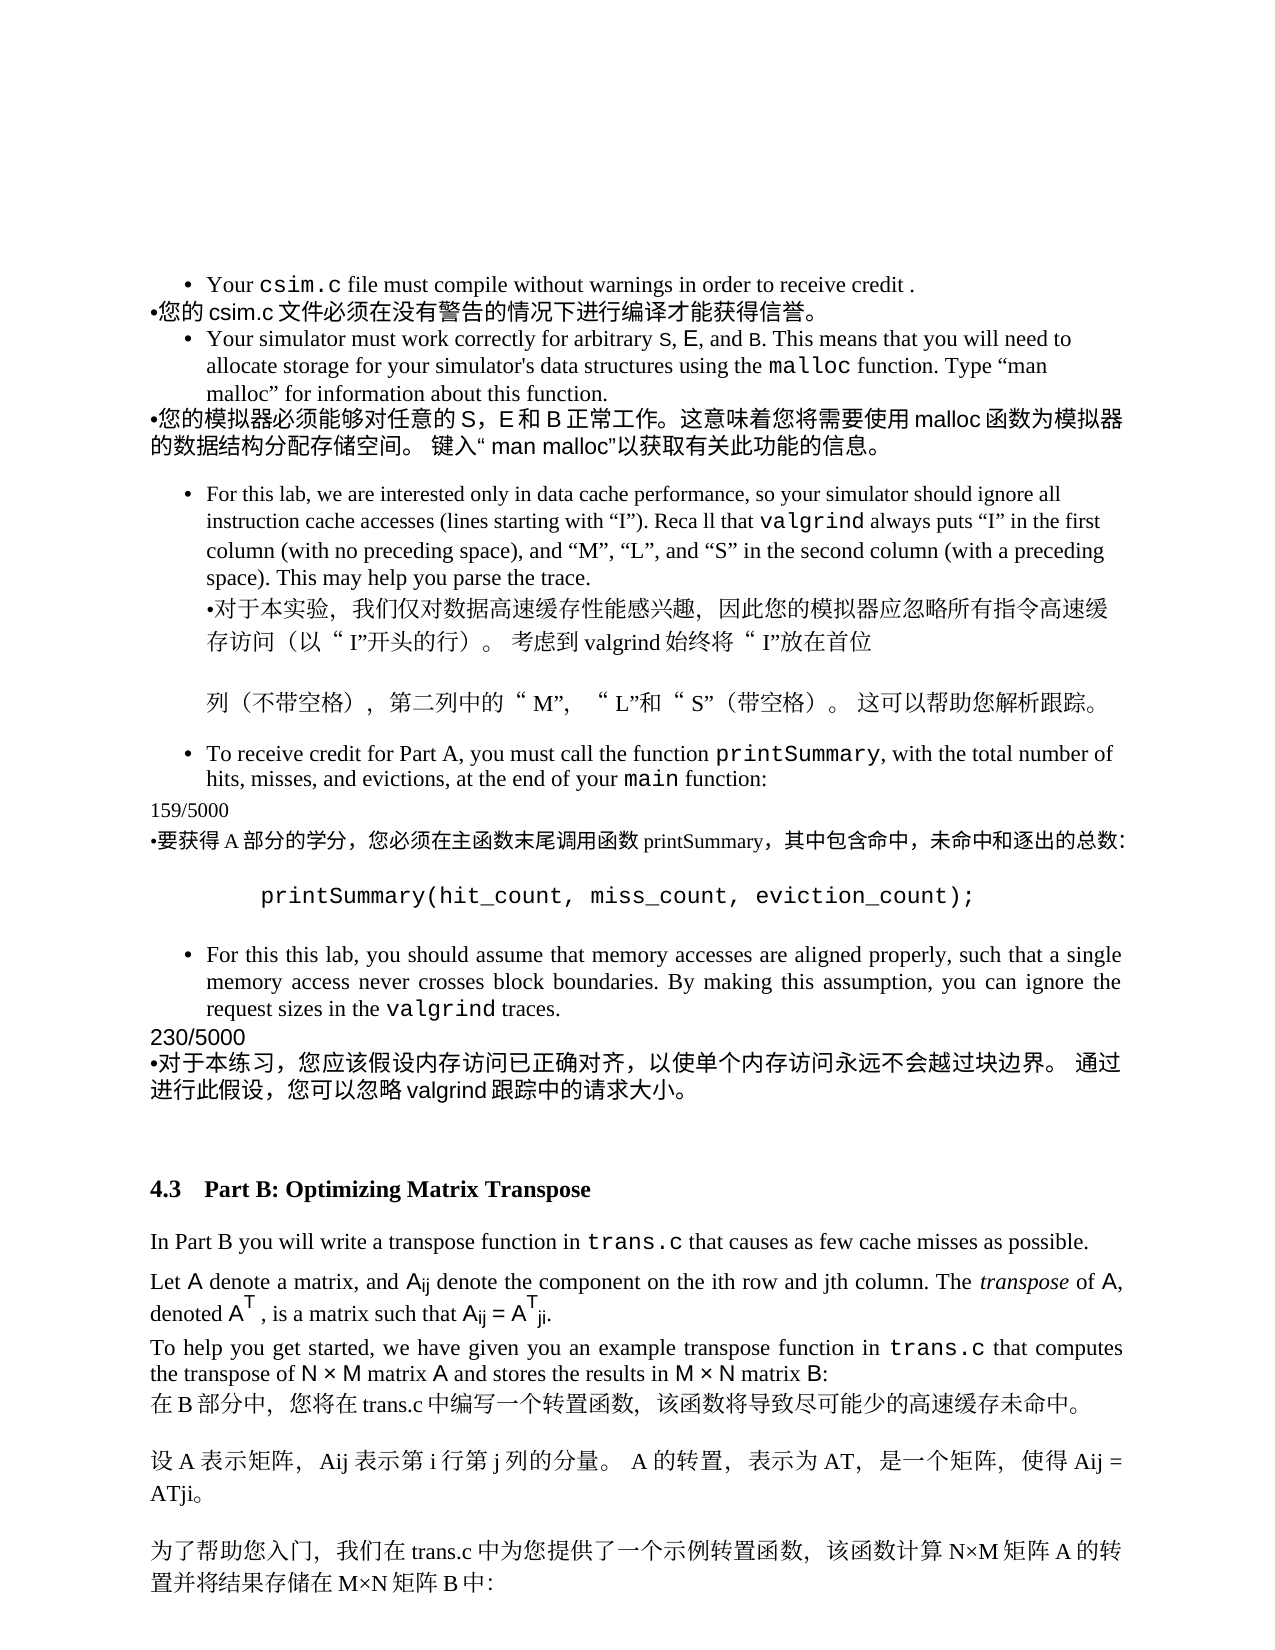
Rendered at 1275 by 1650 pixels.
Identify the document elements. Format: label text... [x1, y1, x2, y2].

text printSummary(hit_count, miss_count, eviction_count); [260, 884, 1125, 911]
list •您的模拟器必须能够对任意的S，E和B正常工作。这意味着您将需要使用malloc函数为模拟器的数据结构分配存储空间。 键入“ man malloc”以获取有关此功能的信息。 [150, 406, 1123, 459]
text Let A denote a matrix, and Aij denote the component on the ith row and jth column. The transpose of A, denoted AT , is a matrix such that Aij = ATji. [150, 1263, 1123, 1328]
list •对于本练习，您应该假设内存访问已正确对齐，以使单个内存访问永远不会越过块边界。 通过进行此假设，您可以忽略valgrind跟踪中的请求大小。 [150, 1050, 1123, 1103]
text 为了帮助您入门，我们在trans.c中为您提供了一个示例转置函数，该函数计算N×M矩阵A的转置并将结果存储在M×N矩阵B中： [150, 1534, 1123, 1597]
text •对于本实验，我们仅对数据高速缓存性能感兴趣，因此您的模拟器应忽略所有指令高速缓存访问（以“ I”开头的行）。 考虑到valgrind始终将“ I”放在首位 [206, 591, 1123, 657]
text 4.3 Part B: Optimizing Matrix Transpose [150, 1174, 1125, 1202]
list For this this lab, you should assume that memory accesses are aligned properly, such that a single memory access never crosses block boundaries. By making this assumption, you can ignore the request sizes in the valgrind traces. [184, 941, 1123, 1023]
list For this lab, we are interested only in data cache performance, so your simulator should ignore all instruction cache accesses (lines starting with “I”). Reca ll that valgrind always puts “I” in the first [184, 481, 1123, 534]
list Your csim.c file must compile without warnings in order to receive credit . [184, 271, 1125, 299]
text •要获得A部分的学分，您必须在主函数末尾调用函数printSummary，其中包含命中，未命中和逐出的总数： [150, 824, 1125, 854]
text 159/5000 [150, 793, 1125, 824]
text To help you get started, we have given you an example transpose function in trans.c that computes the transpose of N × M matrix A and stores the results in M × N matrix B: [150, 1334, 1123, 1387]
list 230/5000 [150, 1023, 1123, 1050]
text In Part B you will write a transpose function in trans.c that causes as few cache misses as possible. [150, 1228, 1125, 1256]
text 在B部分中，您将在trans.c中编写一个转置函数，该函数将导致尽可能少的高速缓存未命中。 [150, 1387, 1123, 1419]
text 列（不带空格），第二列中的“ M”，“ L”和“ S”（带空格）。 这可以帮助您解析跟踪。 [206, 685, 1123, 718]
list To receive credit for Part A, you must call the function printSummary, with the total number of hits, misses, and evictions, at the end of your main function: [184, 739, 1123, 793]
text 设A表示矩阵，Aij表示第i行第j列的分量。 A的转置，表示为AT，是一个矩阵，使得Aij = ATji。 [150, 1444, 1123, 1508]
text column (with no preceding space), and “M”, “L”, and “S” in the second column (with a preceding space). This may help you parse the trace. [206, 537, 1123, 590]
list Your simulator must work correctly for arbitrary S, E, and B. This means that you will need to allocate storage for your simulator's data structures using the malloc function. Type “man malloc” for information about this function. [184, 325, 1123, 406]
text •您的csim.c文件必须在没有警告的情况下进行编译才能获得信誉。 [150, 299, 1125, 325]
